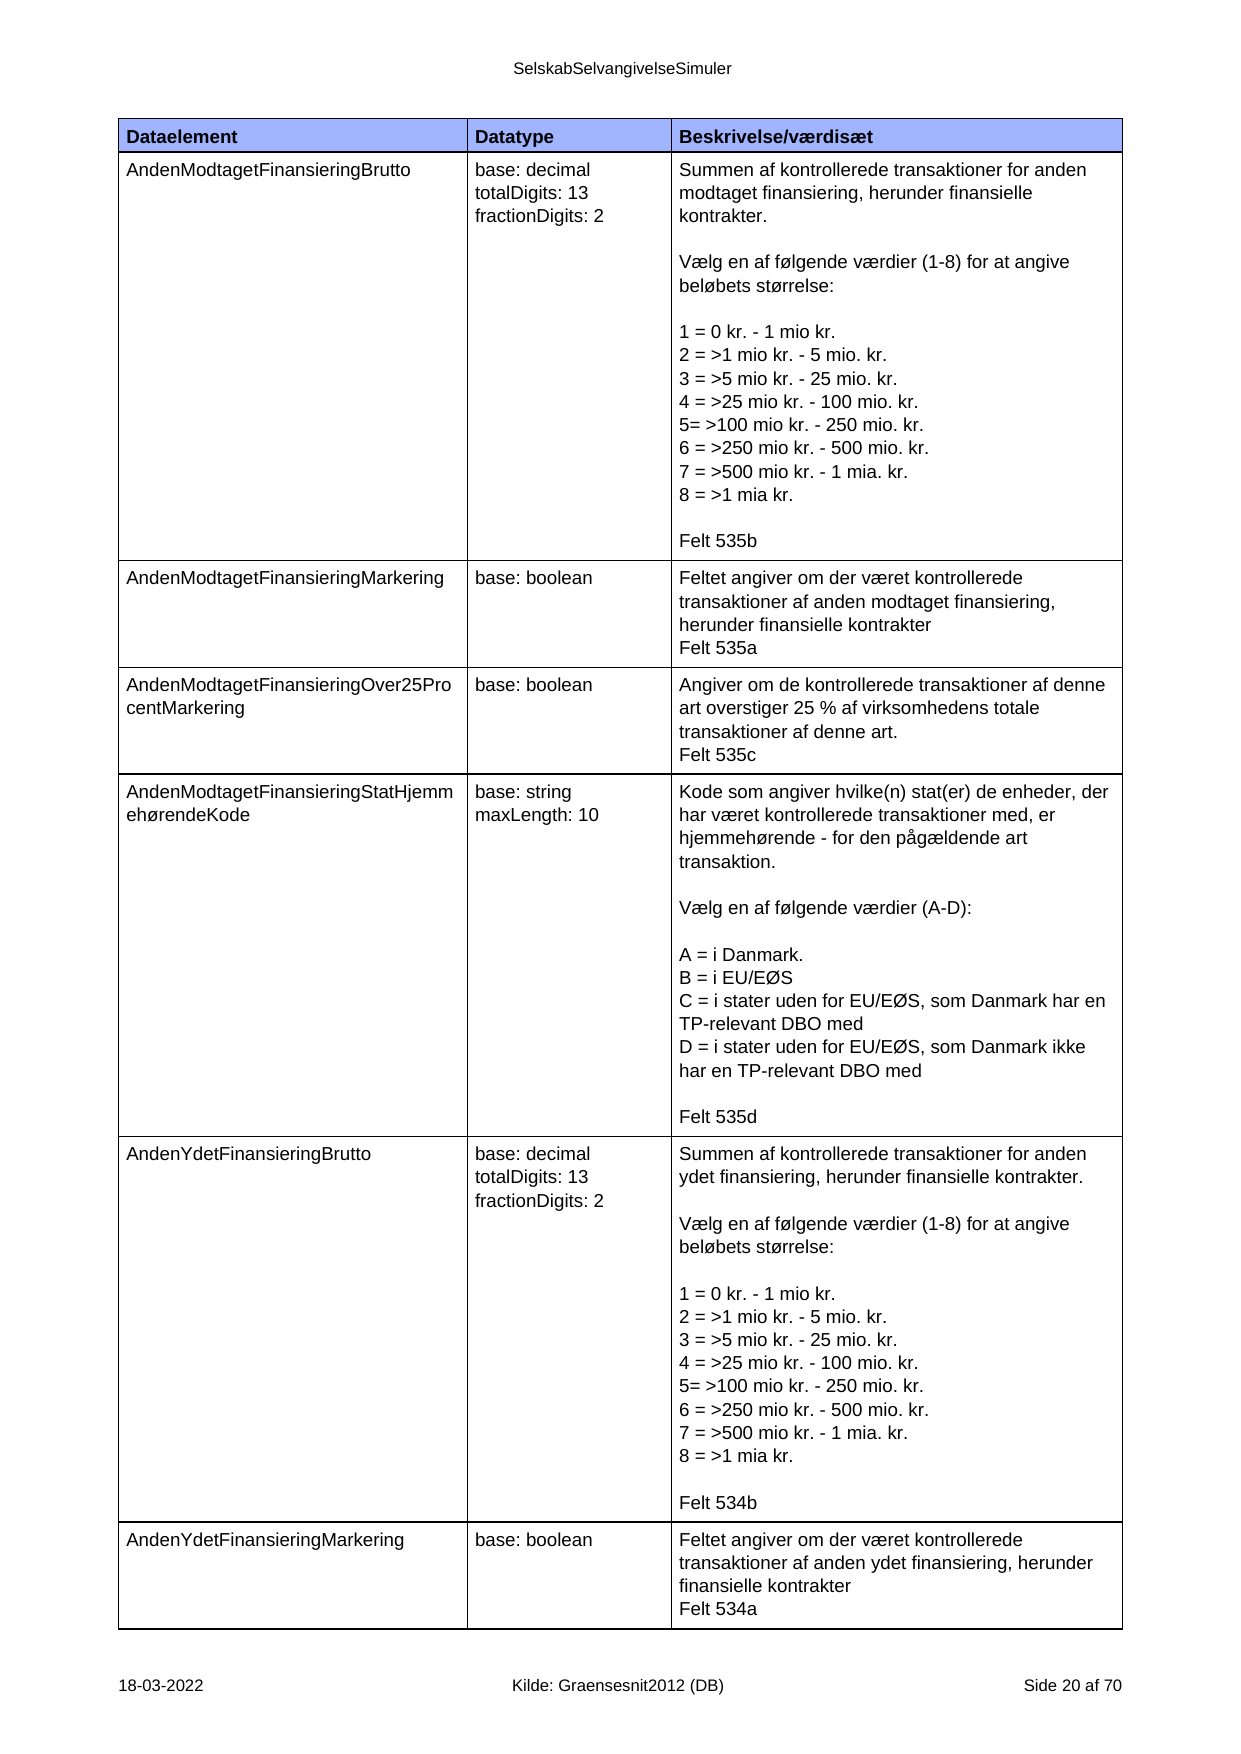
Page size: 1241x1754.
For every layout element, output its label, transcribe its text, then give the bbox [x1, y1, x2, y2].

table_cell AndenModtagetFinansieringStatHjemmehørendeKode [119, 775, 467, 1136]
table_cell AndenYdetFinansieringMarkering [119, 1523, 467, 1628]
table_cell AndenModtagetFinansieringOver25ProcentMarkering [119, 668, 467, 773]
table_cell Summen af kontrollerede transaktioner for anden ydet finansiering, herunder finansielle kontrakter. Vælg en af følgende værdier (1-8) for at angive beløbets størrelse: 1 = 0 kr. - 1 mio kr. 2 = >1 mio kr. - 5 mio. kr. 3 = >5 mio kr. - 25 mio. kr. 4 = >25 mio kr. - 100 mio. kr. 5= >100 mio kr. - 250 mio. kr. 6 = >250 mio kr. - 500 mio. kr. 7 = >500 mio kr. - 1 mia. kr. 8 = >1 mia kr. Felt 534b [672, 1137, 1122, 1521]
table_cell base: boolean [468, 561, 671, 666]
table_header Beskrivelse/værdisæt [672, 119, 1122, 151]
table_cell AndenYdetFinansieringBrutto [119, 1137, 467, 1521]
table_cell Feltet angiver om der været kontrollerede transaktioner af anden ydet finansiering, herunder finansielle kontrakter Felt 534a [672, 1523, 1122, 1628]
table_cell base: boolean [468, 668, 671, 773]
table_cell base: string maxLength: 10 [468, 775, 671, 1136]
table_cell base: boolean [468, 1523, 671, 1628]
table_header Dataelement [119, 119, 467, 151]
table_cell Angiver om de kontrollerede transaktioner af denne art overstiger 25 % af virksomhedens totale transaktioner af denne art. Felt 535c [672, 668, 1122, 773]
table_cell Feltet angiver om der været kontrollerede transaktioner af anden modtaget finansiering, herunder finansielle kontrakter Felt 535a [672, 561, 1122, 666]
table_header Datatype [468, 119, 671, 151]
table_cell base: decimal totalDigits: 13 fractionDigits: 2 [468, 153, 671, 560]
table_cell Summen af kontrollerede transaktioner for anden modtaget finansiering, herunder finansielle kontrakter. Vælg en af følgende værdier (1-8) for at angive beløbets størrelse: 1 = 0 kr. - 1 mio kr. 2 = >1 mio kr. - 5 mio. kr. 3 = >5 mio kr. - 25 mio. kr. 4 = >25 mio kr. - 100 mio. kr. 5= >100 mio kr. - 250 mio. kr. 6 = >250 mio kr. - 500 mio. kr. 7 = >500 mio kr. - 1 mia. kr. 8 = >1 mia kr. Felt 535b [672, 153, 1122, 560]
table_cell AndenModtagetFinansieringBrutto [119, 153, 467, 560]
table_cell base: decimal totalDigits: 13 fractionDigits: 2 [468, 1137, 671, 1521]
table_cell Kode som angiver hvilke(n) stat(er) de enheder, der har været kontrollerede transaktioner med, er hjemmehørende - for den pågældende art transaktion. Vælg en af følgende værdier (A-D): A = i Danmark. B = i EU/EØS C = i stater uden for EU/EØS, som Danmark har en TP-relevant DBO med D = i stater uden for EU/EØS, som Danmark ikke har en TP-relevant DBO med Felt 535d [672, 775, 1122, 1136]
table_cell AndenModtagetFinansieringMarkering [119, 561, 467, 666]
